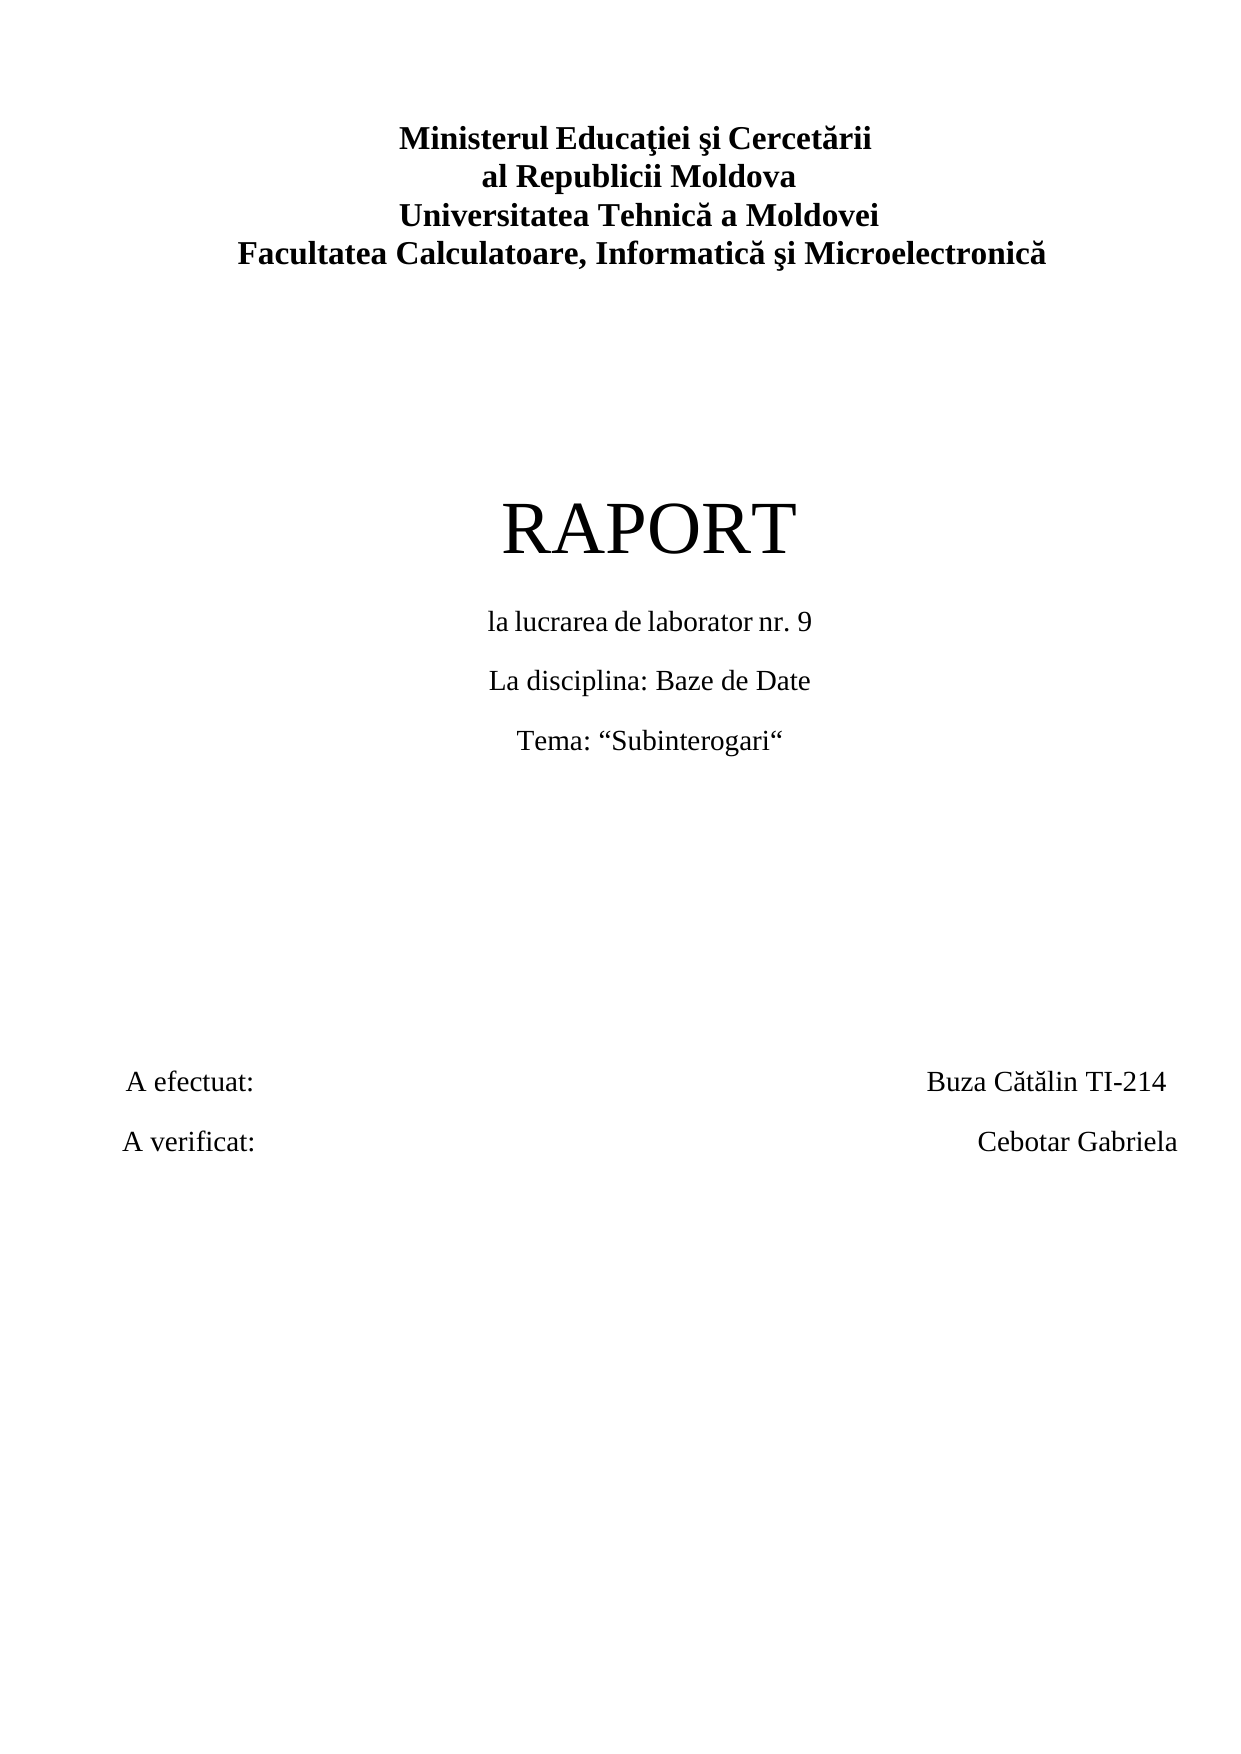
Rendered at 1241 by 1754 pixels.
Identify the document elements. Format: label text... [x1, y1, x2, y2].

text A verificat: Cebotar Gabriela [118, 1124, 1181, 1158]
text RAPORT [118, 484, 1181, 570]
text Ministerul Educaţiei şi Cercetării [118, 118, 1181, 156]
text al Republicii Moldova [118, 156, 1181, 195]
text Facultatea Calculatoare, Informatică şi Microelectronică [118, 233, 1181, 271]
text Universitatea Tehnică a Moldovei [118, 195, 1181, 233]
text la lucrarea de laborator nr. 9 [118, 604, 1181, 637]
text A efectuat: Buza Cătălin TI-214 [118, 1064, 1181, 1097]
text Tema: “Subinterogari“ [118, 723, 1181, 756]
text La disciplina: Baze de Date [118, 663, 1181, 697]
